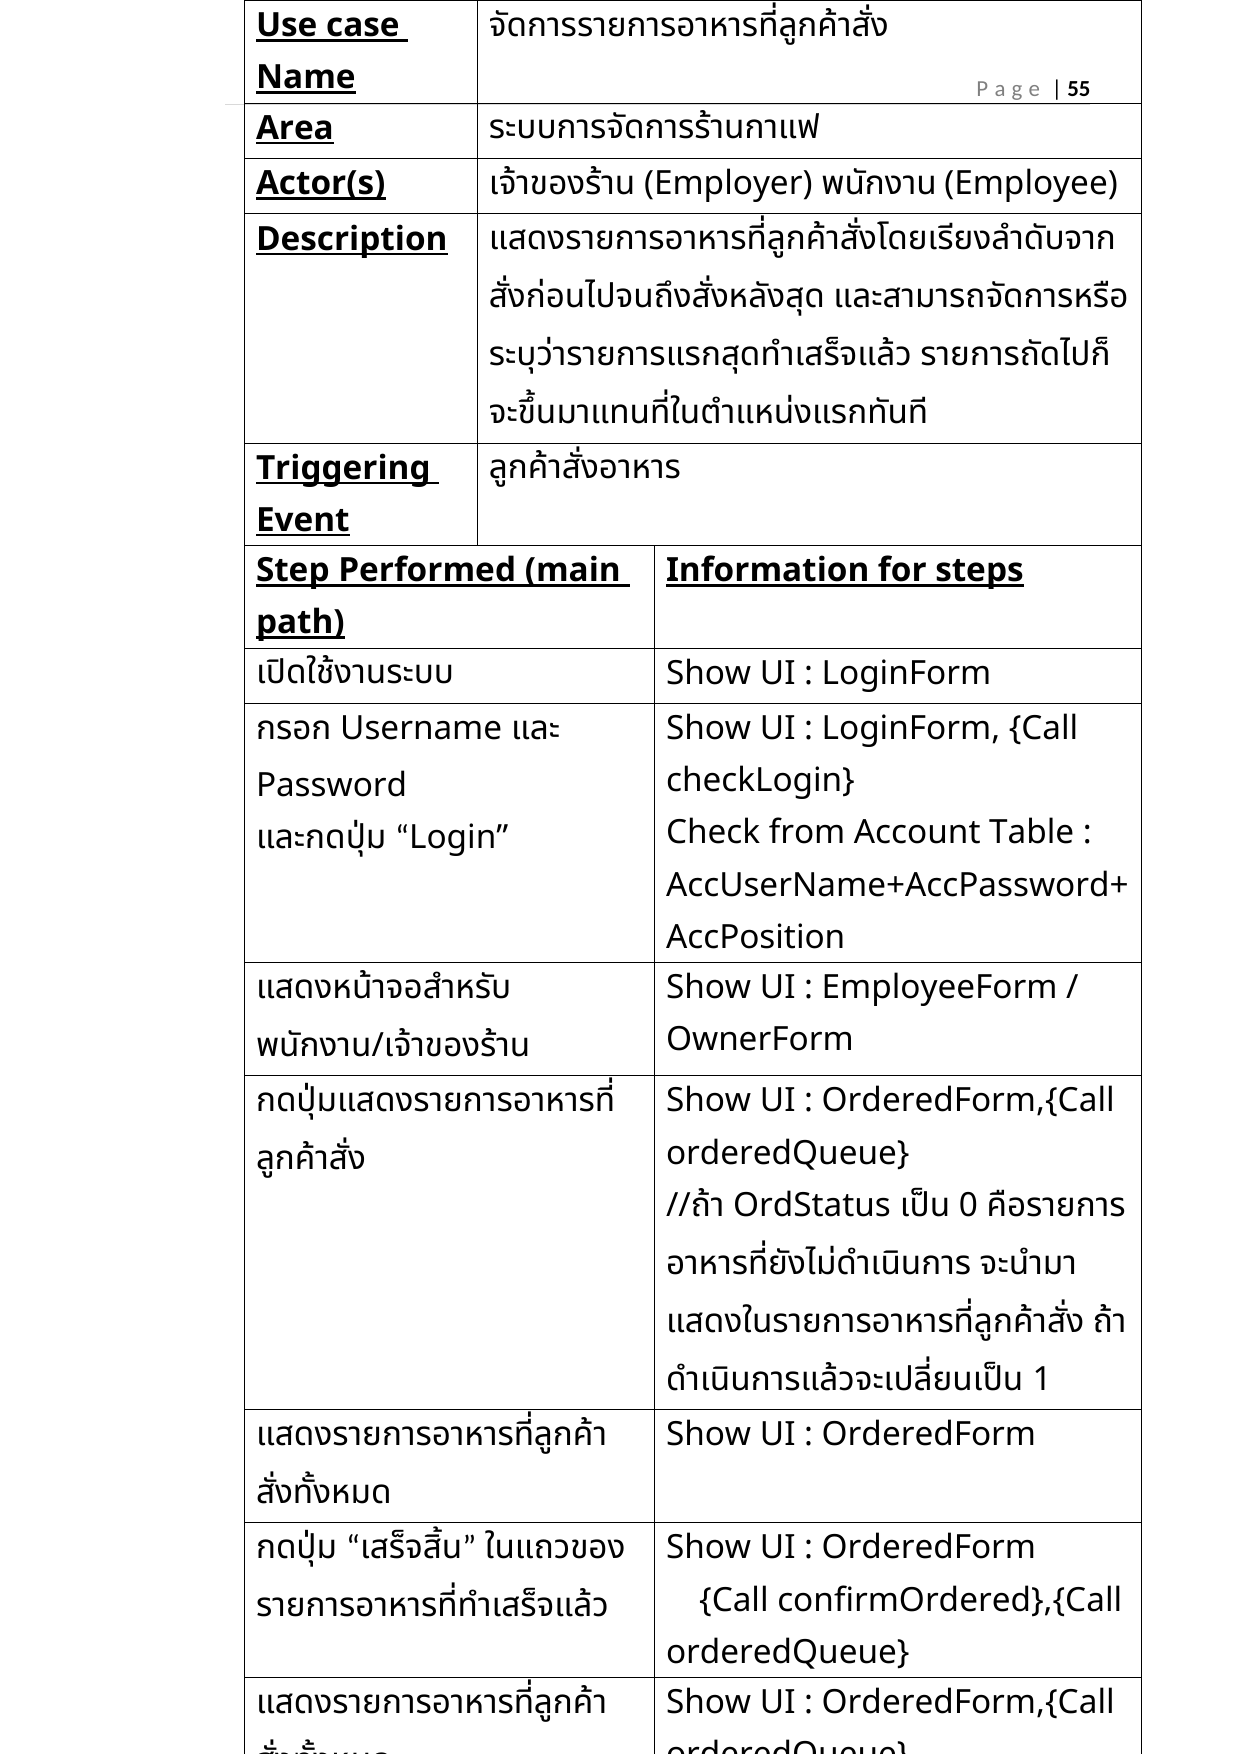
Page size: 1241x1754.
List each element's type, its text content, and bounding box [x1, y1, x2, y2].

table_cell Show UI : OrderedForm [655, 1410, 1141, 1522]
table_cell Area [245, 104, 477, 158]
table_cell ลูกค้าสั่งอาหาร [478, 444, 1141, 545]
table_cell Show UI : OrderedForm,{Call orderedQueue} [655, 1678, 1141, 1754]
table_cell Show UI : LoginForm, {Call checkLogin} Check from Account Table : AccUserName+AccPassword+AccPosition [655, 704, 1141, 962]
table_cell แสดงรายการอาหารที่ลูกค้าสั่งโดยเรียงลำดับจากสั่งก่อนไปจนถึงสั่งหลังสุด และสามารถจัดการหรือระบุว่ารายการแรกสุดทำเสร็จแล้ว รายการถัดไปก็จะขึ้นมาแทนที่ในตำแหน่งแรกทันที [478, 214, 1141, 442]
table_cell Show UI : OrderedForm {Call confirmOrdered},{Call orderedQueue} [655, 1523, 1141, 1677]
table_cell แสดงรายการอาหารที่ลูกค้าสั่งทั้งหมด [245, 1678, 654, 1754]
table_header จัดการรายการอาหารที่ลูกค้าสั่ง [478, 1, 1141, 102]
table_cell Show UI : EmployeeForm / OwnerForm [655, 963, 1141, 1075]
table_cell ระบบการจัดการร้านกาแฟ [478, 104, 1141, 158]
table_cell Description [245, 214, 477, 442]
table_cell Information for steps [655, 546, 1141, 647]
table_cell Actor(s) [245, 159, 477, 213]
table_cell Show UI : LoginForm [655, 649, 1141, 703]
table_cell กดปุ่มแสดงรายการอาหารที่ลูกค้าสั่ง [245, 1076, 654, 1409]
table_cell แสดงรายการอาหารที่ลูกค้าสั่งทั้งหมด [245, 1410, 654, 1522]
table_header Use case Name [245, 1, 477, 102]
table_cell แสดงหน้าจอสำหรับพนักงาน/เจ้าของร้าน [245, 963, 654, 1075]
table_cell เปิดใช้งานระบบ [245, 649, 654, 703]
table_cell กดปุ่ม “เสร็จสิ้น” ในแถวของรายการอาหารที่ทำเสร็จแล้ว [245, 1523, 654, 1677]
table_cell Triggering Event [245, 444, 477, 545]
table_cell กรอก Username และ Password และกดปุ่ม “Login” [245, 704, 654, 962]
table_cell Step Performed (main path) [245, 546, 654, 647]
table_cell Show UI : OrderedForm,{Call orderedQueue} //ถ้า OrdStatus เป็น 0 คือรายการอาหารที่ยังไม่ดำเนินการ จะนำมาแสดงในรายการอาหารที่ลูกค้าสั่ง ถ้าดำเนินการแล้วจะเปลี่ยนเป็น 1 [655, 1076, 1141, 1409]
table_cell เจ้าของร้าน (Employer) พนักงาน (Employee) [478, 159, 1141, 213]
